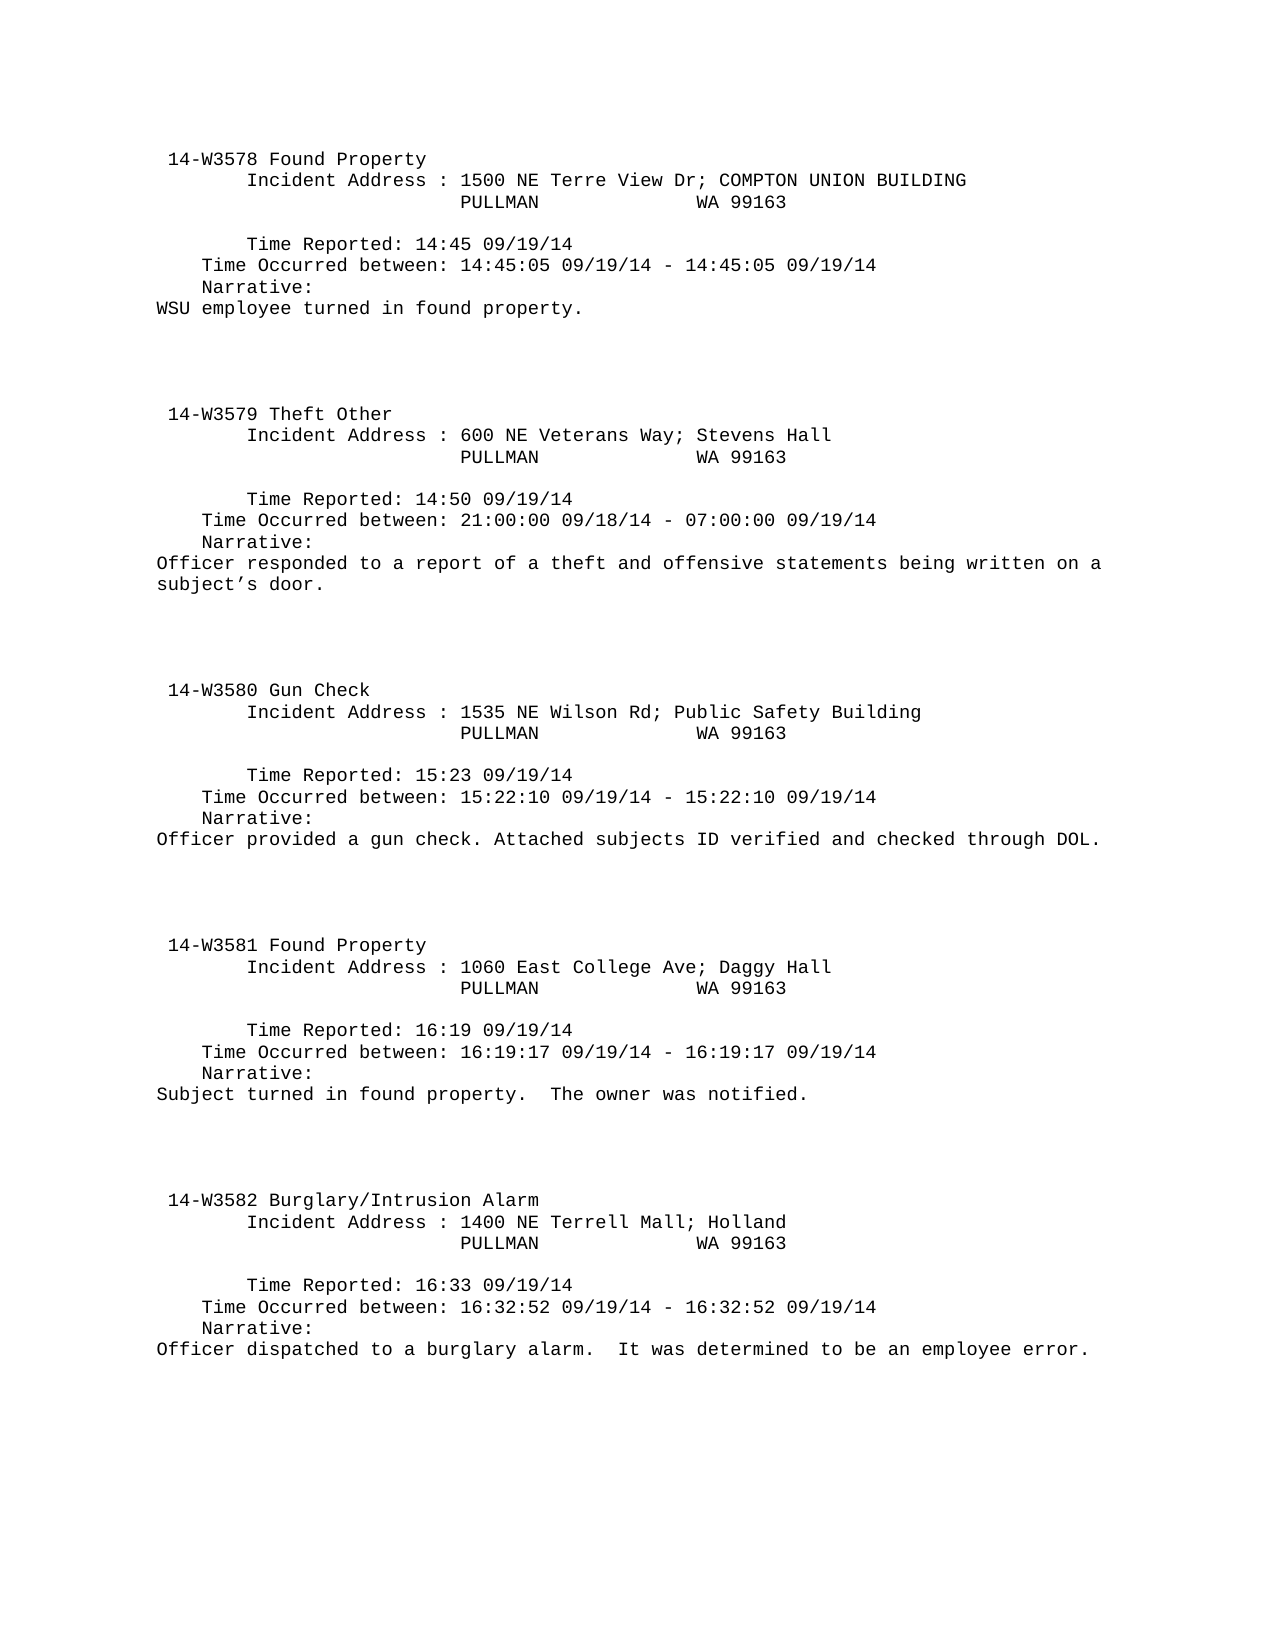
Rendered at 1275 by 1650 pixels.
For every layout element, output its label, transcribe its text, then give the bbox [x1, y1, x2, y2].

text WSU employee turned in found property. [156, 299, 1118, 320]
text Time Reported: 16:19 09/19/14 [156, 1021, 1118, 1042]
text Time Reported: 15:23 09/19/14 [156, 766, 1118, 787]
text Narrative: [156, 1064, 1118, 1085]
text Narrative: [156, 277, 1118, 299]
text Time Occurred between: 21:00:00 09/18/14 - 07:00:00 09/19/14 [156, 511, 1118, 532]
text Time Occurred between: 16:19:17 09/19/14 - 16:19:17 09/19/14 [156, 1042, 1118, 1064]
text Narrative: [156, 532, 1118, 554]
text Officer provided a gun check. Attached subjects ID verified and checked through DOL. [156, 830, 1118, 851]
text PULLMAN WA 99163 [156, 979, 1118, 1000]
text Incident Address : 1535 NE Wilson Rd; Public Safety Building [156, 702, 1118, 724]
text 14-W3578 Found Property [156, 150, 1118, 171]
text Officer dispatched to a burglary alarm. It was determined to be an employee error. [156, 1340, 1118, 1361]
text Time Occurred between: 16:32:52 09/19/14 - 16:32:52 09/19/14 [156, 1297, 1118, 1319]
text Officer responded to a report of a theft and offensive statements being written on a subject’s door. [156, 554, 1118, 596]
text Time Occurred between: 15:22:10 09/19/14 - 15:22:10 09/19/14 [156, 787, 1118, 809]
text Incident Address : 1060 East College Ave; Daggy Hall [156, 957, 1118, 979]
text Narrative: [156, 809, 1118, 830]
text Time Occurred between: 14:45:05 09/19/14 - 14:45:05 09/19/14 [156, 256, 1118, 277]
text PULLMAN WA 99163 [156, 447, 1118, 469]
text 14-W3581 Found Property [156, 936, 1118, 957]
text 14-W3579 Theft Other [156, 405, 1118, 426]
text Incident Address : 1400 NE Terrell Mall; Holland [156, 1212, 1118, 1234]
text PULLMAN WA 99163 [156, 192, 1118, 214]
text Time Reported: 14:45 09/19/14 [156, 235, 1118, 256]
text Incident Address : 1500 NE Terre View Dr; COMPTON UNION BUILDING [156, 171, 1118, 192]
text Narrative: [156, 1319, 1118, 1340]
text Time Reported: 16:33 09/19/14 [156, 1276, 1118, 1297]
text Subject turned in found property. The owner was notified. [156, 1085, 1118, 1106]
text Incident Address : 600 NE Veterans Way; Stevens Hall [156, 426, 1118, 447]
text PULLMAN WA 99163 [156, 724, 1118, 745]
text 14-W3580 Gun Check [156, 681, 1118, 702]
text PULLMAN WA 99163 [156, 1234, 1118, 1255]
text Time Reported: 14:50 09/19/14 [156, 490, 1118, 511]
text 14-W3582 Burglary/Intrusion Alarm [156, 1191, 1118, 1212]
